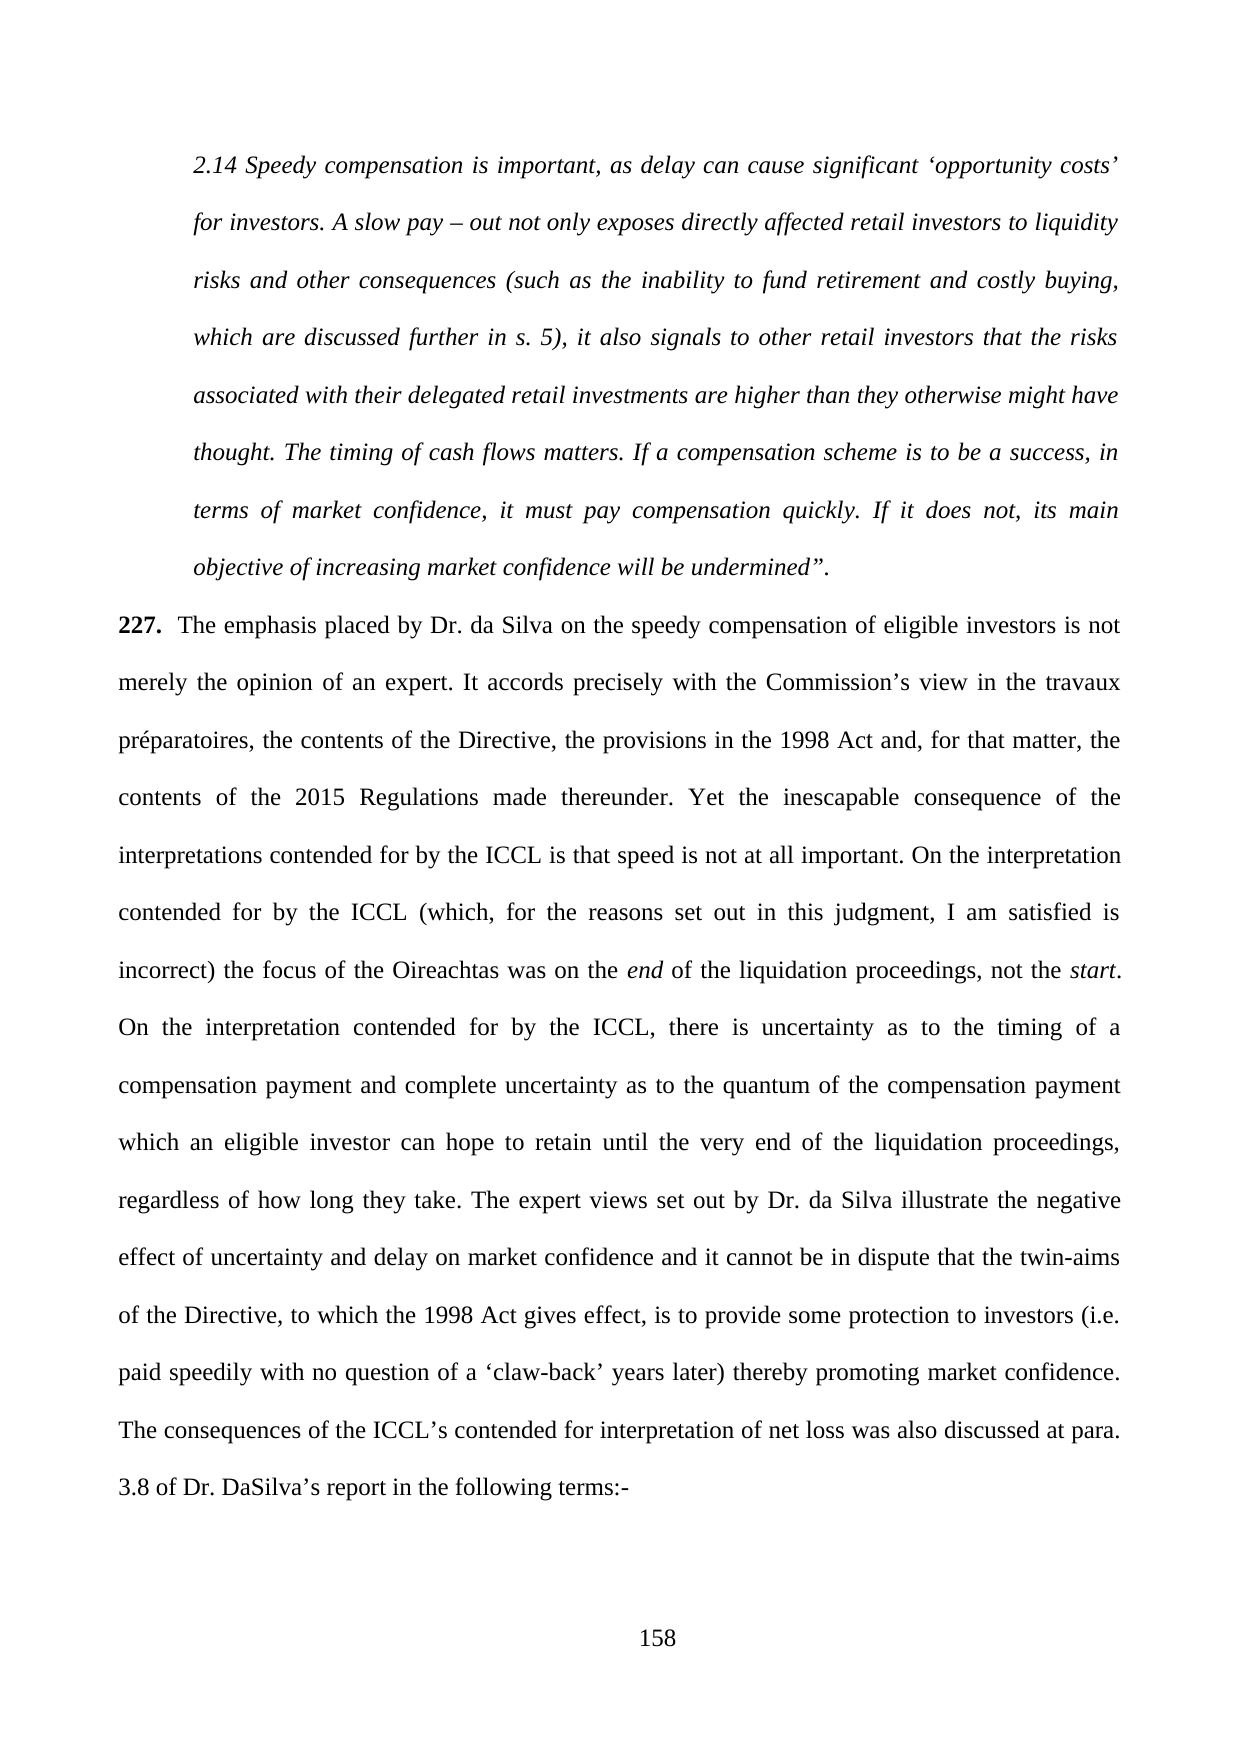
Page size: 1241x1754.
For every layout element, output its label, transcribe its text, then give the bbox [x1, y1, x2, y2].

list The emphasis placed by Dr. da Silva on the speedy compensation of eligible investors is not merely the opinion of an expert. It accords precisely with the Commission’s view in the travaux préparatoires, the contents of the Directive, the provisions in the 1998 Act and, for that matter, the contents of the 2015 Regulations made thereunder. Yet the inescapable consequence of the interpretations contended for by the ICCL is that speed is not at all important. On the interpretation contended for by the ICCL (which, for the reasons set out in this judgment, I am satisfied is incorrect) the focus of the Oireachtas was on the end of the liquidation proceedings, not the start. On the interpretation contended for by the ICCL, there is uncertainty as to the timing of a compensation payment and complete uncertainty as to the quantum of the compensation payment which an eligible investor can hope to retain until the very end of the liquidation proceedings, regardless of how long they take. The expert views set out by Dr. da Silva illustrate the negative effect of uncertainty and delay on market confidence and it cannot be in dispute that the twin-aims of the Directive, to which the 1998 Act gives effect, is to provide some protection to investors (i.e. paid speedily with no question of a ‘claw-back’ years later) thereby promoting market confidence. The consequences of the ICCL’s contended for interpretation of net loss was also discussed at para. 3.8 of Dr. DaSilva’s report in the following terms:- [118, 610, 1122, 1501]
list 2.14 Speedy compensation is important, as delay can cause significant ‘opportunity costs’ for investors. A slow pay – out not only exposes directly affected retail investors to liquidity risks and other consequences (such as the inability to fund retirement and costly buying, which are discussed further in s. 5), it also signals to other retail investors that the risks associated with their delegated retail investments are higher than they otherwise might have thought. The timing of cash flows matters. If a compensation scheme is to be a success, in terms of market confidence, it must pay compensation quickly. If it does not, its main objective of increasing market confidence will be undermined”. [193, 150, 1122, 581]
